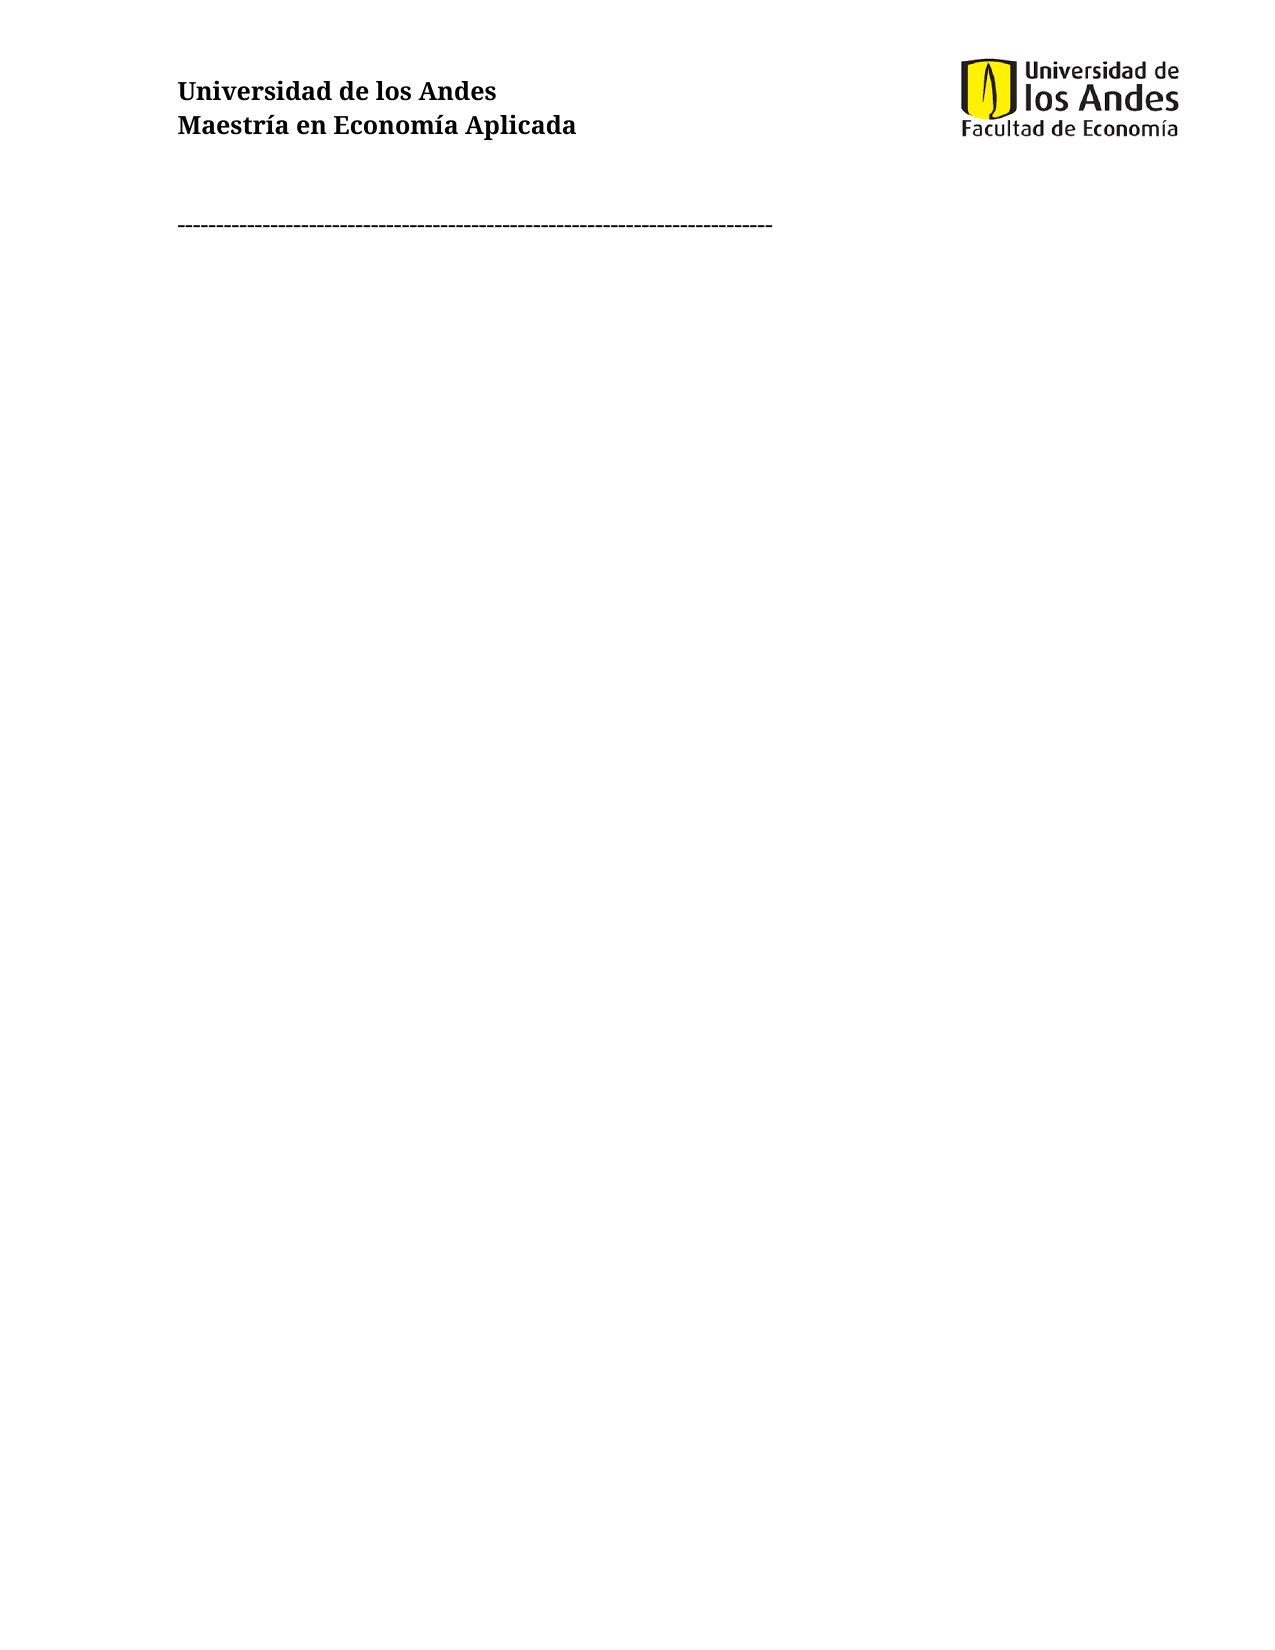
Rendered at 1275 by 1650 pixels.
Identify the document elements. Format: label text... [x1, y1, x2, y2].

text ----------------------------------------------------------------------------- [177, 206, 1098, 241]
picture [939, 8, 1196, 152]
